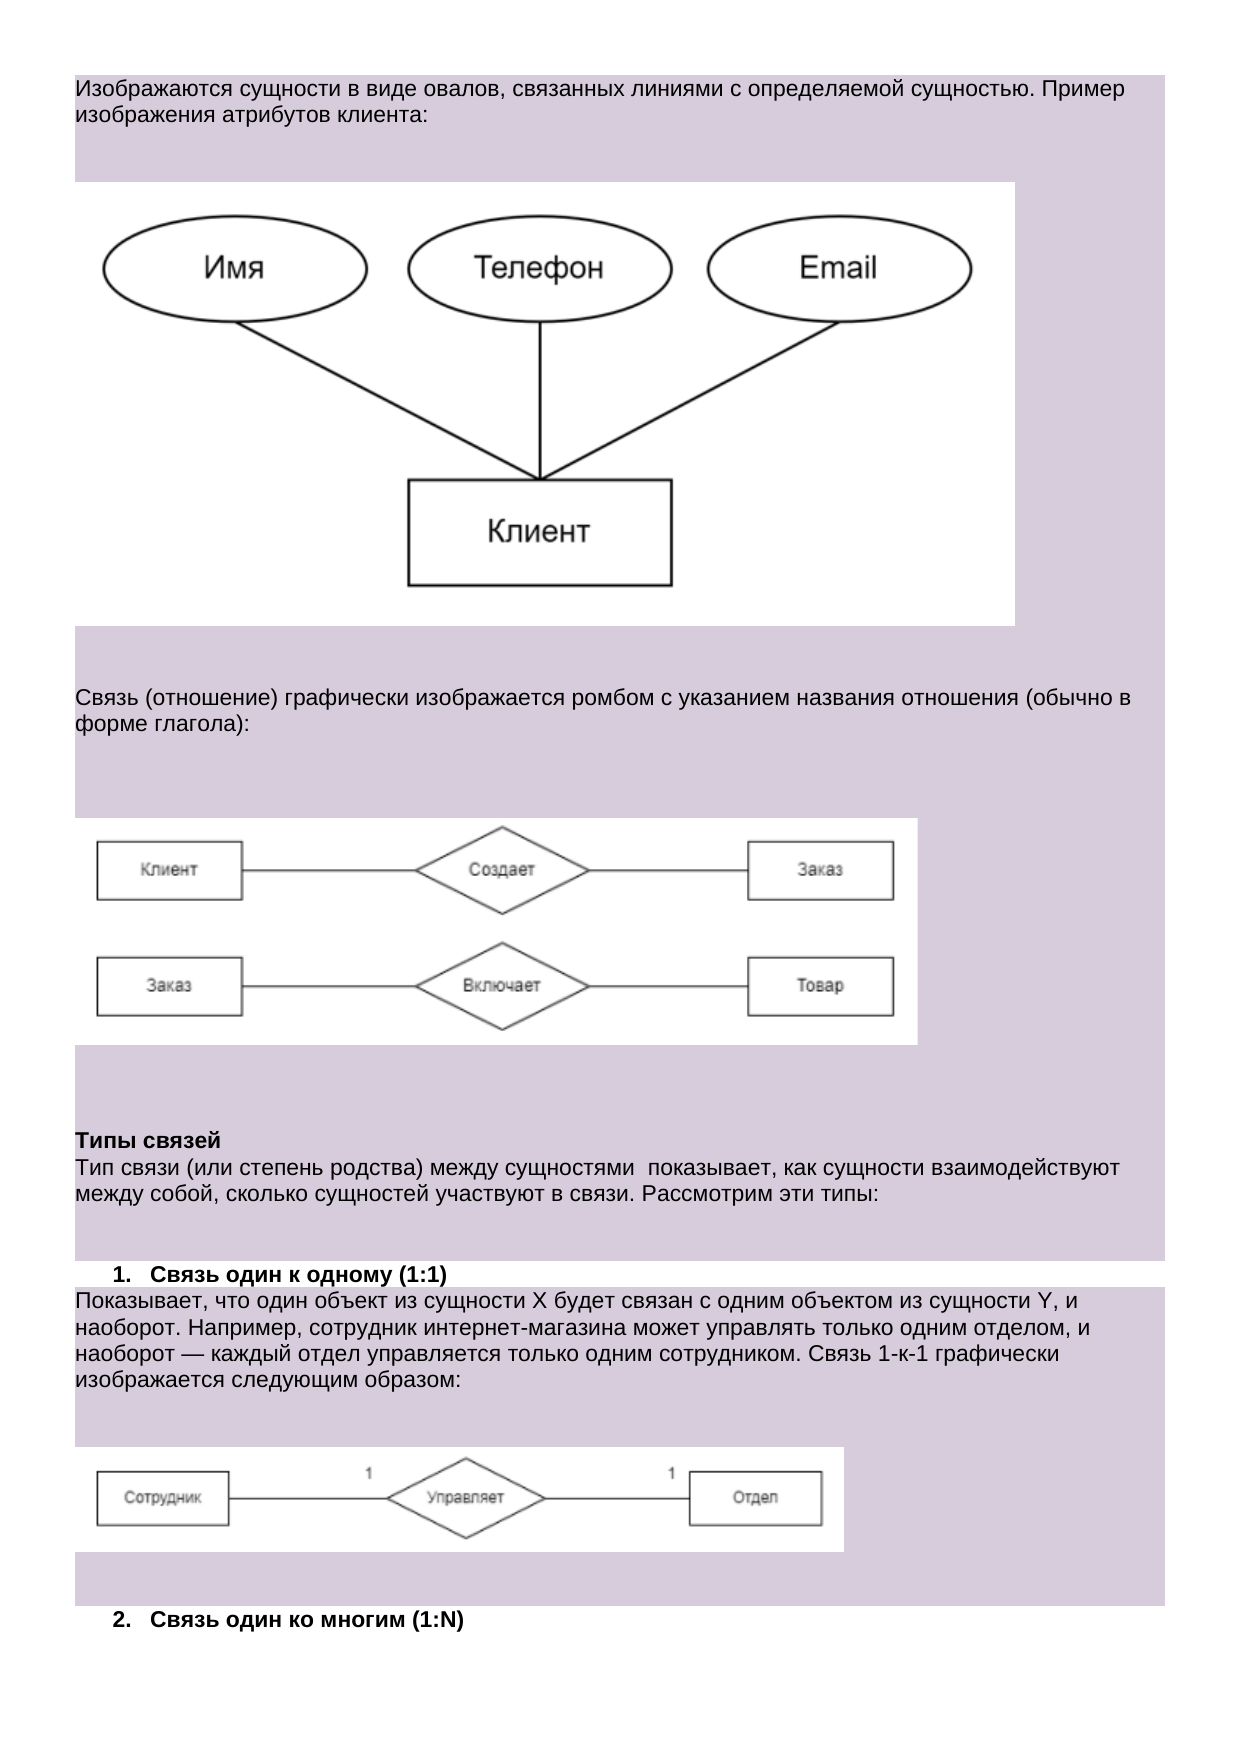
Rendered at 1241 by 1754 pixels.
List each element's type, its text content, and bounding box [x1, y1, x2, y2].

text Типы связей [75, 1127, 1165, 1154]
text Тип связи (или степень родства) между сущностями показывает, как сущности взаимодействуют между собой, сколько сущностей участвуют в связи. Рассмотрим эти типы: [75, 1154, 1165, 1206]
text Изображаются сущности в виде овалов, связанных линиями с определяемой сущностью. Пример изображения атрибутов клиента: [75, 75, 1165, 128]
list Связь один к одному (1:1) [112, 1261, 1165, 1287]
list Связь один ко многим (1:N) [112, 1606, 1165, 1633]
text Показывает, что один объект из сущности Х будет связан с одним объектом из сущности Y, и наоборот. Например, сотрудник интернет-магазина может управлять только одним отделом, и наоборот — каждый отдел управляется только одним сотрудником. Связь 1-к-1 графически изображается следующим образом: [75, 1287, 1165, 1393]
text Связь (отношение) графически изображается ромбом с указанием названия отношения (обычно в форме глагола): [75, 684, 1165, 764]
picture [75, 1447, 844, 1552]
picture [75, 182, 1015, 626]
picture [75, 818, 918, 1045]
